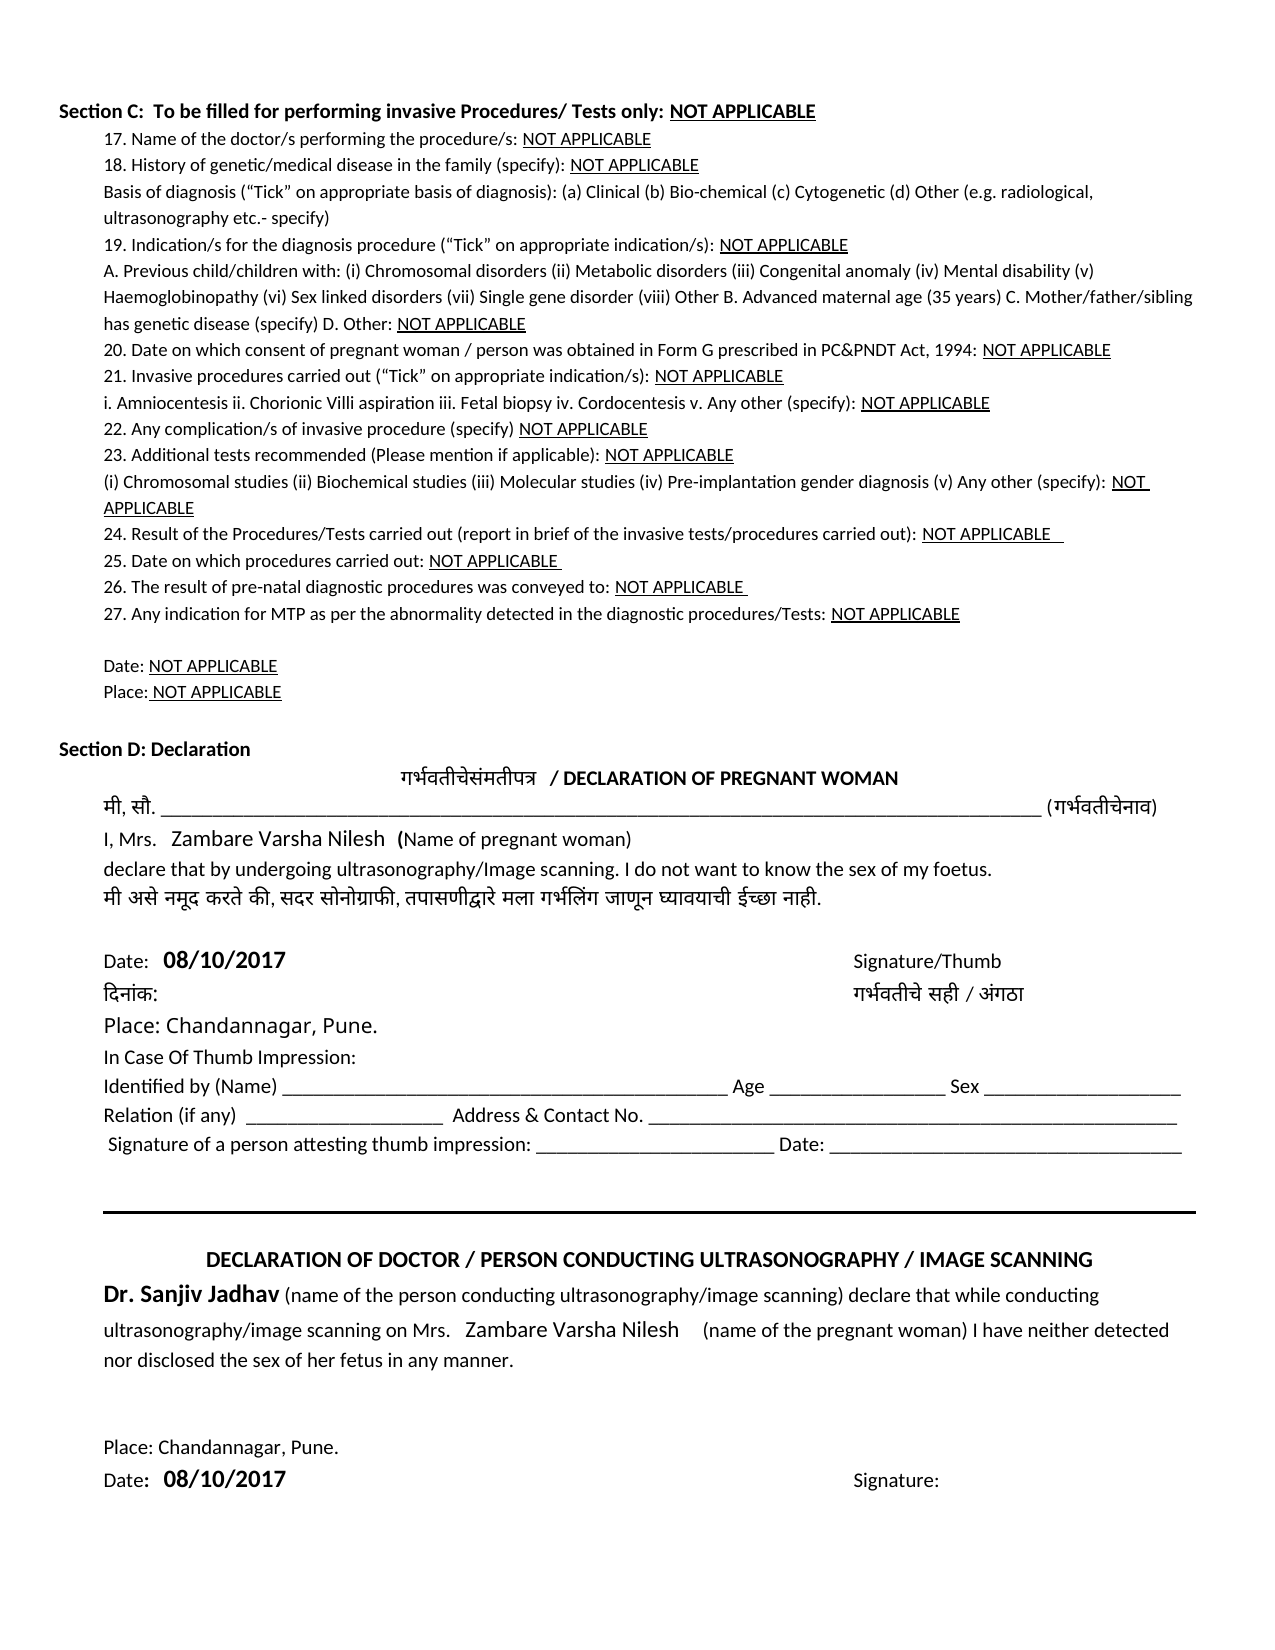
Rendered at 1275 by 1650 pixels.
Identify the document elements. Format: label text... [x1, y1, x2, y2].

text Basis of diagnosis (“Tick” on appropriate basis of diagnosis): (a) Clinical (b) Bio-chemical (c) Cytogenetic (d) Other (e.g. radiological, ultrasonography etc.- specify) [103, 180, 1196, 229]
text 25. Date on which procedures carried out: NOT APPLICABLE [103, 549, 1196, 572]
text मी असे नमूद करते की, सदर सोनोग्राफी, तपासणीद्वारे मला गर्भलिंग जाणून घ्यावयाची ईच्छा नाही. [103, 885, 1196, 911]
text 23. Additional tests recommended (Please mention if applicable): NOT APPLICABLE [103, 443, 1196, 466]
text 22. Any complication/s of invasive procedure (specify) NOT APPLICABLE [103, 417, 1196, 440]
text दिनांक: गर्भवतीचे सही / अंगठा [103, 979, 1196, 1007]
text Date: Signature: [103, 1463, 1196, 1494]
text Place: Chandannagar, Pune. [103, 1011, 1196, 1040]
text 26. The result of pre-natal diagnostic procedures was conveyed to: NOT APPLICABLE [103, 575, 1196, 598]
text Signature of a person attesting thumb impression: _______________________ Date: __________________________________ [103, 1131, 1196, 1211]
text 20. Date on which consent of pregnant woman / person was obtained in Form G prescribed in PC&PNDT Act, 1994: NOT APPLICABLE [103, 338, 1196, 361]
text 18. History of genetic/medical disease in the family (specify): NOT APPLICABLE [103, 154, 1196, 177]
text गर्भवतीचेसंमतीपत्र / DECLARATION OF PREGNANT WOMAN [103, 765, 1196, 791]
text 27. Any indication for MTP as per the abnormality detected in the diagnostic procedures/Tests: NOT APPLICABLE [103, 602, 1196, 624]
text DECLARATION OF DOCTOR / PERSON CONDUCTING ULTRASONOGRAPHY / IMAGE SCANNING [103, 1246, 1196, 1273]
text A. Previous child/children with: (i) Chromosomal disorders (ii) Metabolic disorders (iii) Congenital anomaly (iv) Mental disability (v) Haemoglobinopathy (vi) Sex linked disorders (vii) Single gene disorder (viii) Other B. Advanced maternal age (35 years) C. Mother/father/sibling has genetic disease (specify) D. Other: NOT APPLICABLE [103, 259, 1196, 335]
text 24. Result of the Procedures/Tests carried out (report in brief of the invasive tests/procedures carried out): NOT APPLICABLE [103, 523, 1196, 546]
text Place: NOT APPLICABLE [103, 681, 1196, 704]
text Dr. Sanjiv Jadhav (name of the person conducting ultrasonography/image scanning) declare that while conducting ultrasonography/image scanning on Mrs. (name of the pregnant woman) I have neither detected nor disclosed the sex of her fetus in any manner. [103, 1278, 1196, 1372]
text (i) Chromosomal studies (ii) Biochemical studies (iii) Molecular studies (iv) Pre-implantation gender diagnosis (v) Any other (specify): NOT APPLICABLE [103, 470, 1196, 519]
text 19. Indication/s for the diagnosis procedure (“Tick” on appropriate indication/s): NOT APPLICABLE [103, 233, 1196, 256]
text Date: Signature/Thumb [103, 944, 1196, 974]
text Section D: Declaration [59, 736, 1196, 762]
text In Case Of Thumb Impression: [103, 1044, 1196, 1069]
text Section C: To be filled for performing invasive Procedures/ Tests only: NOT APPLICABLE [0, 98, 1275, 123]
text Place: Chandannagar, Pune. [103, 1434, 1196, 1459]
text मी, सौ. _____________________________________________________________________________________ (गर्भवतीचेनाव) [103, 794, 1196, 820]
text Relation (if any) ___________________ Address & Contact No. ___________________________________________________ [103, 1102, 1196, 1128]
text 21. Invasive procedures carried out (“Tick” on appropriate indication/s): NOT APPLICABLE [103, 364, 1196, 387]
text Identified by (Name) ___________________________________________ Age _________________ Sex ___________________ [103, 1073, 1196, 1098]
text declare that by undergoing ultrasonography/Image scanning. I do not want to know the sex of my foetus. [103, 856, 1196, 882]
text Date: NOT APPLICABLE [103, 654, 1196, 677]
text I, Mrs. (Name of pregnant woman) [103, 824, 1196, 852]
text i. Amniocentesis ii. Chorionic Villi aspiration iii. Fetal biopsy iv. Cordocentesis v. Any other (specify): NOT APPLICABLE [103, 391, 1196, 414]
text 17. Name of the doctor/s performing the procedure/s: NOT APPLICABLE [103, 127, 1196, 150]
